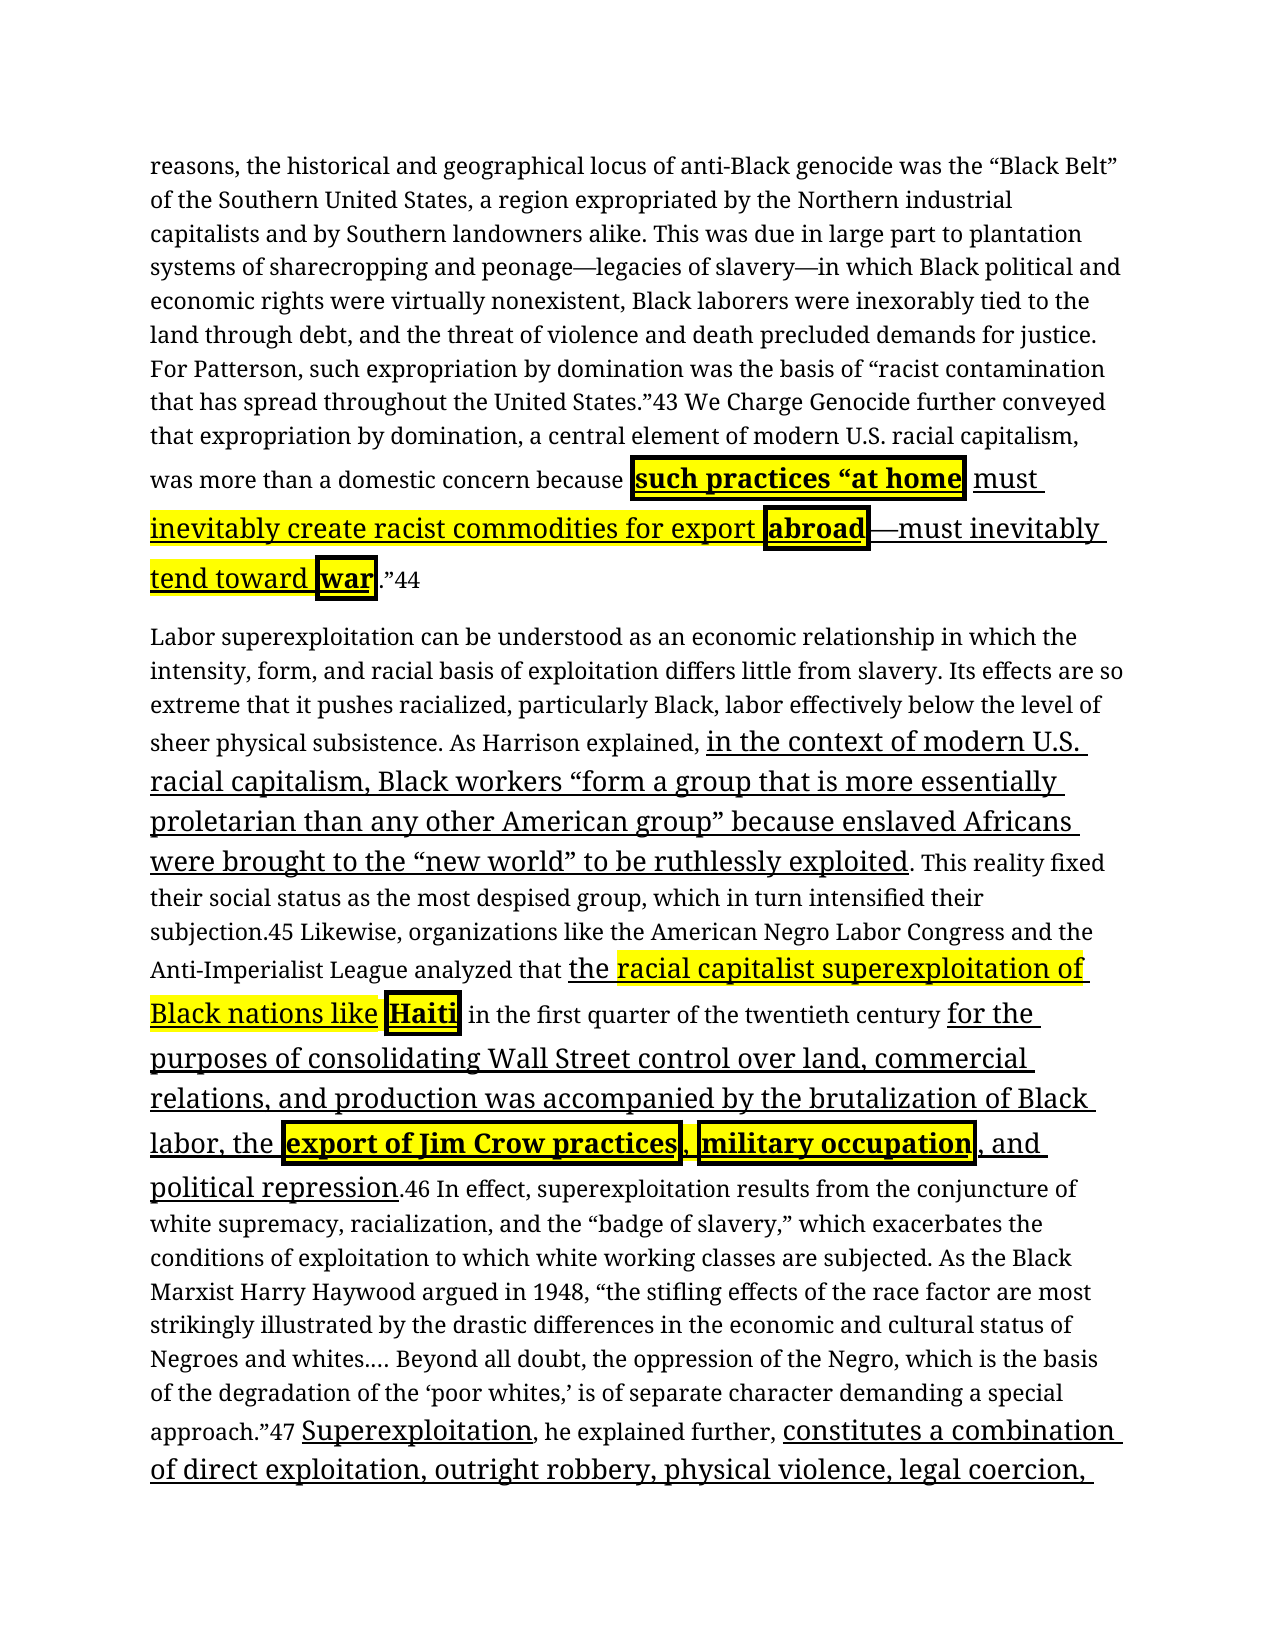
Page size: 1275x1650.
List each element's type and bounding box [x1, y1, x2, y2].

text [150, 150, 1125, 601]
text [150, 621, 1125, 1488]
